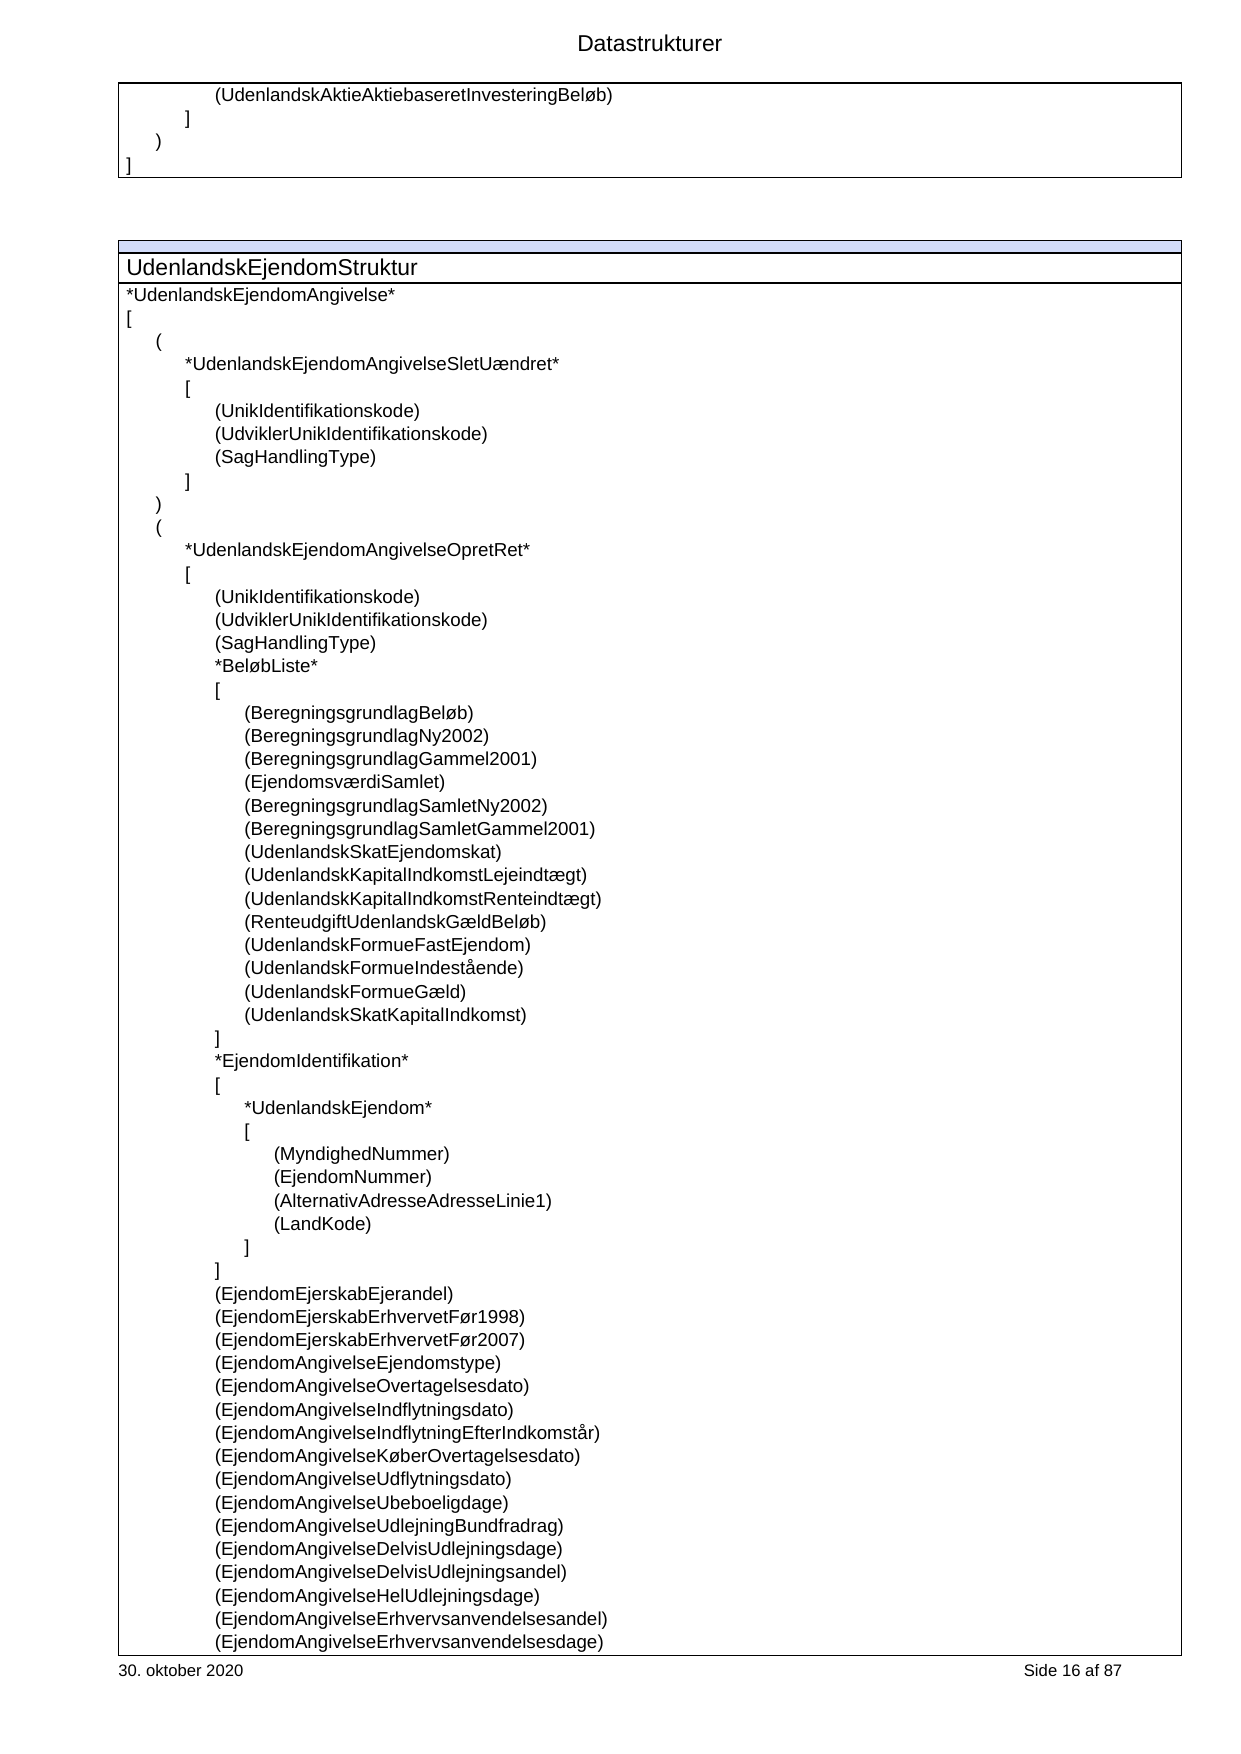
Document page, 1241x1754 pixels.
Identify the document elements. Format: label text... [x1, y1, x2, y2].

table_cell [119, 284, 1181, 1654]
table_header [119, 241, 1181, 252]
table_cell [119, 84, 1181, 177]
table_cell UdenlandskEjendomStruktur [119, 254, 1181, 282]
